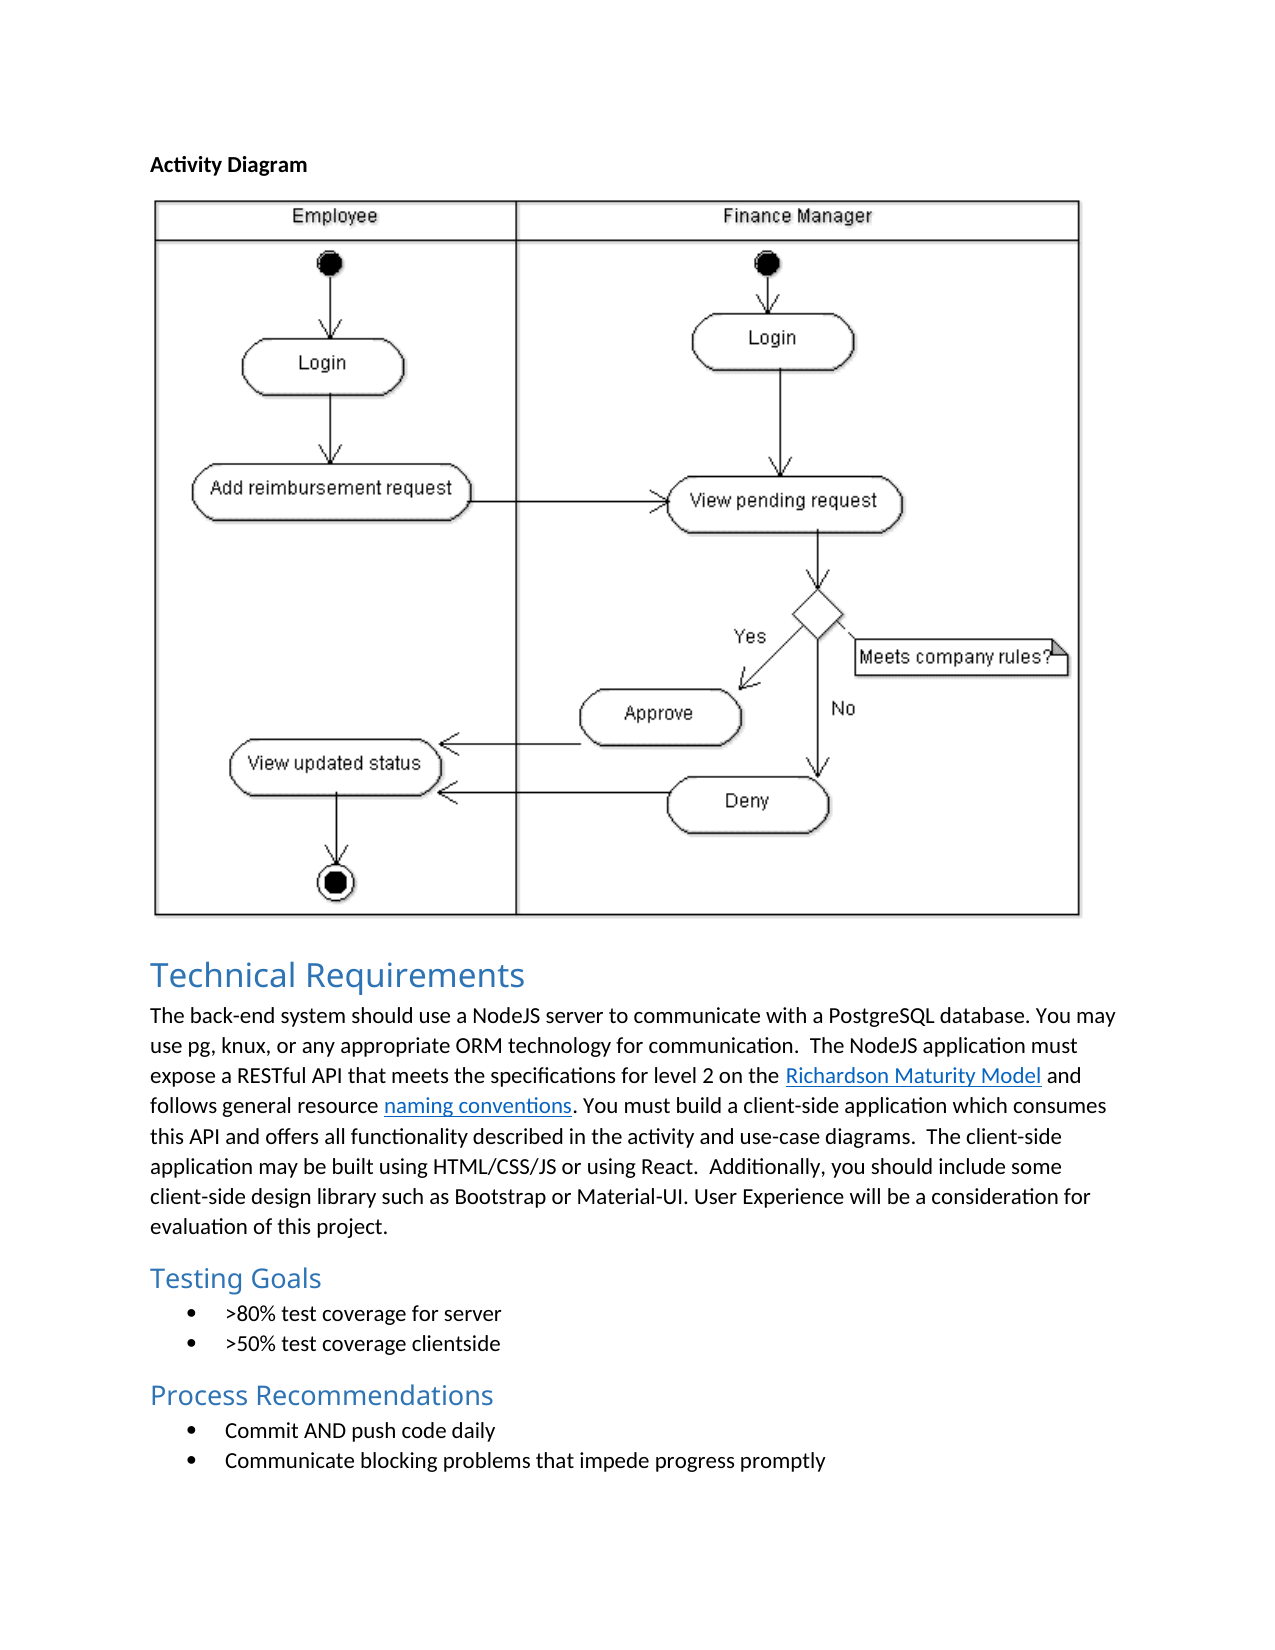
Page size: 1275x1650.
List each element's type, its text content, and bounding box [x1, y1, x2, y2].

subtitle Technical Requirements [150, 952, 1125, 997]
text Activity Diagram [150, 150, 1125, 178]
subtitle Testing Goals [150, 1259, 1125, 1296]
text The back-end system should use a NodeJS server to communicate with a PostgreSQL database. You may use pg, knux, or any appropriate ORM technology for communication. The NodeJS application must expose a RESTful API that meets the specifications for level 2 on the Richardson Maturity Model and follows general resource naming conventions. You must build a client-side application which consumes this API and offers all functionality described in the activity and use-case diagrams. The client-side application may be built using HTML/CSS/JS or using React. Additionally, you should include some client-side design library such as Bootstrap or Material-UI. User Experience will be a consideration for evaluation of this project. [150, 1001, 1125, 1241]
subtitle Process Recommendations [150, 1376, 1125, 1413]
picture [150, 196, 1086, 925]
list >80% test coverage for server [187, 1299, 1125, 1327]
list Communicate blocking problems that impede progress promptly [187, 1446, 1125, 1474]
list >50% test coverage clientside [187, 1329, 1125, 1357]
list Commit AND push code daily [187, 1416, 1125, 1444]
